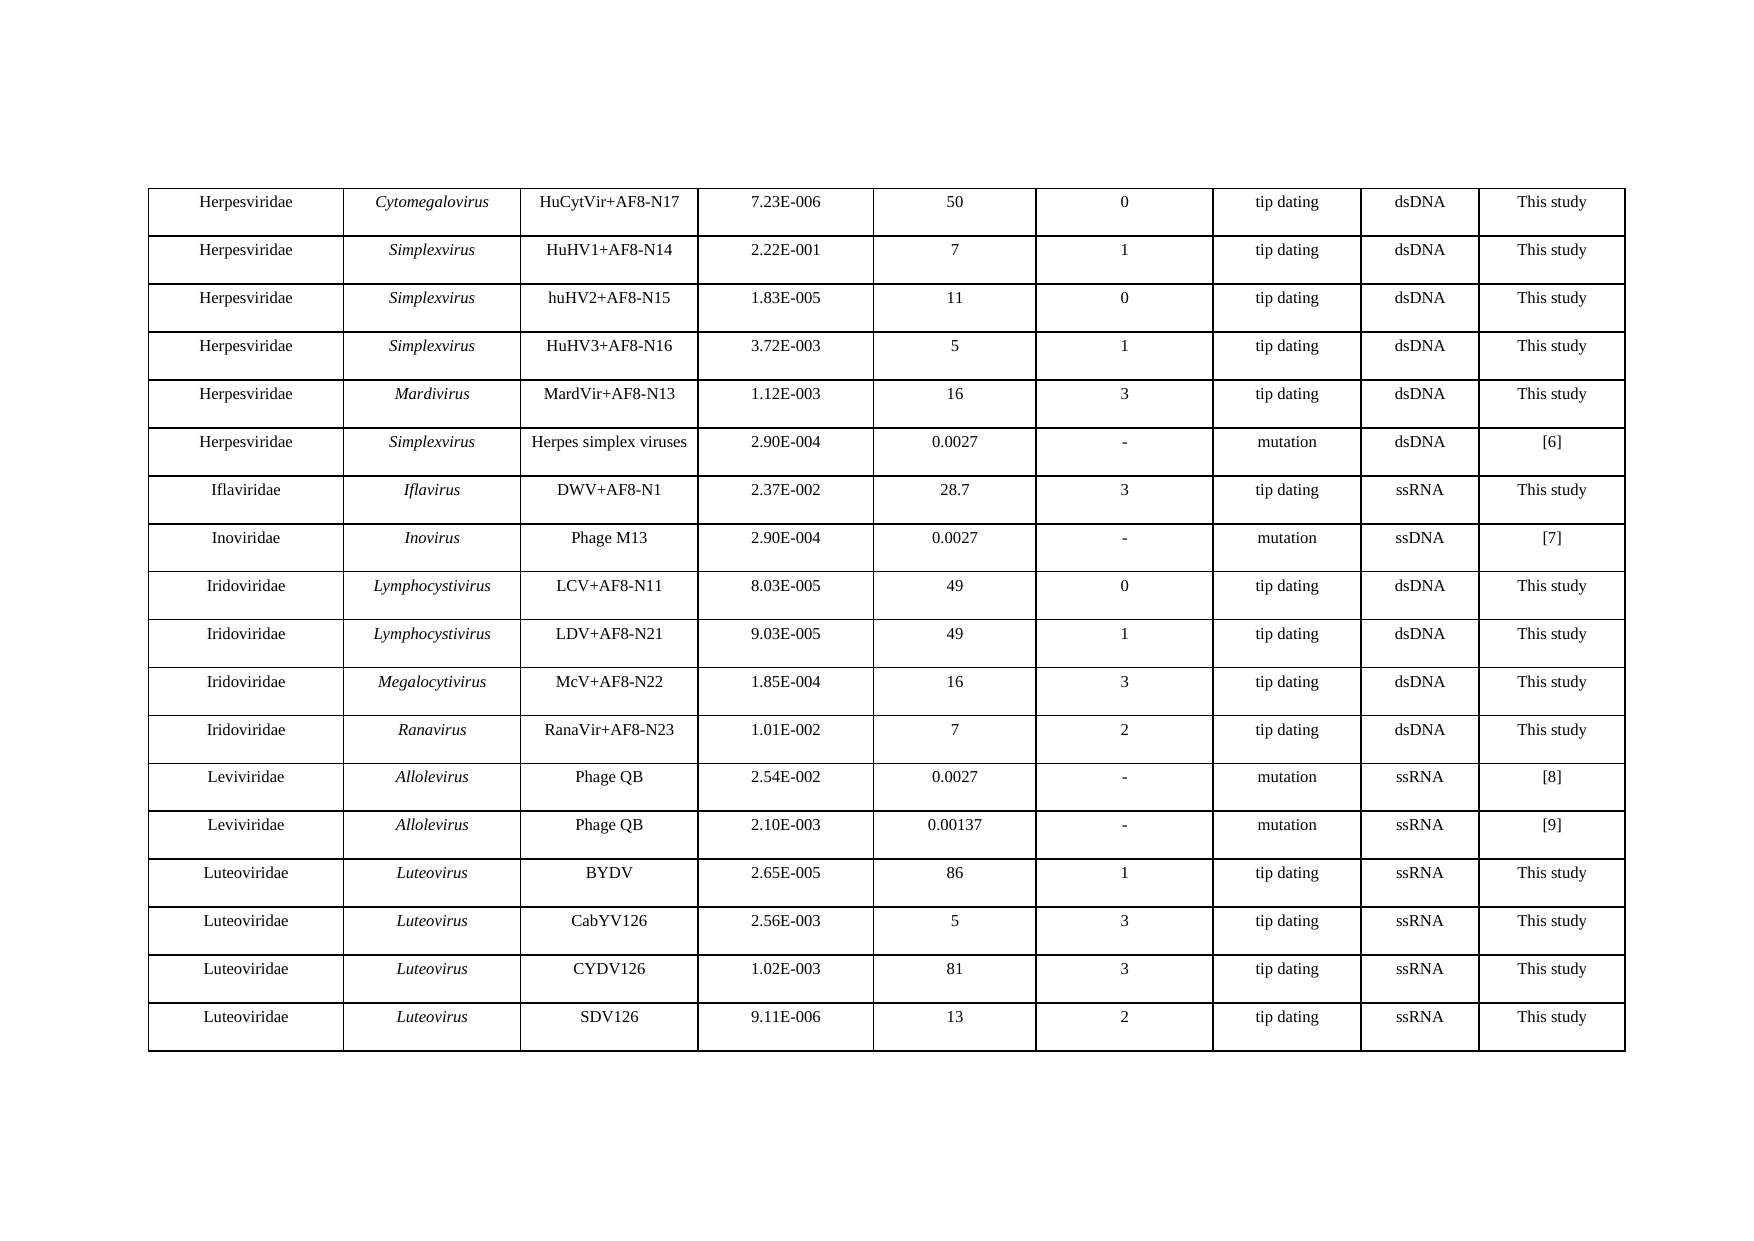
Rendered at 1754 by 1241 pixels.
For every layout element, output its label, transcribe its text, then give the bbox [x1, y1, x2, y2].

table_cell This study [1480, 285, 1624, 331]
table_cell dsDNA [1362, 716, 1478, 762]
table_cell 2 [1037, 716, 1212, 762]
table_cell 28.7 [874, 477, 1035, 523]
table_cell 0.00137 [874, 812, 1035, 858]
table_cell tip dating [1214, 381, 1360, 427]
table_cell This study [1480, 237, 1624, 283]
table_cell dsDNA [1362, 333, 1478, 379]
table_cell This study [1480, 381, 1624, 427]
table_cell This study [1480, 1004, 1624, 1050]
table_cell 0 [1037, 572, 1212, 619]
table_cell tip dating [1214, 716, 1360, 762]
table_cell Allolevirus [344, 812, 520, 858]
table_cell Luteoviridae [149, 908, 343, 954]
table_cell This study [1480, 956, 1624, 1002]
table_cell CYDV126 [521, 956, 697, 1002]
table_cell 5 [874, 333, 1035, 379]
table_cell 1.83E-005 [699, 285, 873, 331]
table_cell Leviviridae [149, 812, 343, 858]
table_cell 1 [1037, 333, 1212, 379]
table_cell - [1037, 429, 1212, 475]
table_cell 3.72E-003 [699, 333, 873, 379]
table_cell Inoviridae [149, 525, 343, 571]
table_cell 2.22E-001 [699, 237, 873, 283]
table_cell SDV126 [521, 1004, 697, 1050]
table_cell 50 [874, 189, 1035, 235]
table_cell 3 [1037, 477, 1212, 523]
table_cell 49 [874, 572, 1035, 619]
table_cell - [1037, 525, 1212, 571]
table_cell Herpes simplex viruses [521, 429, 697, 475]
table_cell Luteovirus [344, 1004, 520, 1050]
table_cell CabYV126 [521, 908, 697, 954]
table_cell 9.11E-006 [699, 1004, 873, 1050]
table_cell 0 [1037, 285, 1212, 331]
table_cell Luteovirus [344, 908, 520, 954]
table_cell Herpesviridae [149, 381, 343, 427]
table_cell tip dating [1214, 1004, 1360, 1050]
table_cell Allolevirus [344, 764, 520, 810]
table_cell mutation [1214, 764, 1360, 810]
table_cell 3 [1037, 668, 1212, 714]
table_cell 2.37E-002 [699, 477, 873, 523]
table_cell 2.90E-004 [699, 429, 873, 475]
table_cell 86 [874, 860, 1035, 906]
table_cell This study [1480, 189, 1624, 235]
table_cell Herpesviridae [149, 237, 343, 283]
table_cell Luteoviridae [149, 1004, 343, 1050]
table_cell 0.0027 [874, 764, 1035, 810]
table_cell 2 [1037, 1004, 1212, 1050]
table_cell McV+AF8-N22 [521, 668, 697, 714]
table_cell 2.56E-003 [699, 908, 873, 954]
table_cell 11 [874, 285, 1035, 331]
table_cell [7] [1480, 525, 1624, 571]
table_cell Herpesviridae [149, 429, 343, 475]
table_cell MardVir+AF8-N13 [521, 381, 697, 427]
table_cell 49 [874, 620, 1035, 667]
table_cell Herpesviridae [149, 333, 343, 379]
table_cell This study [1480, 333, 1624, 379]
table_cell 8.03E-005 [699, 572, 873, 619]
table_cell ssRNA [1362, 908, 1478, 954]
table_cell 7.23E-006 [699, 189, 873, 235]
table_cell 16 [874, 668, 1035, 714]
table_cell 1.85E-004 [699, 668, 873, 714]
table_cell Luteovirus [344, 956, 520, 1002]
table_cell - [1037, 812, 1212, 858]
table_cell This study [1480, 477, 1624, 523]
table_cell dsDNA [1362, 620, 1478, 667]
table_cell Simplexvirus [344, 285, 520, 331]
table_cell 2.65E-005 [699, 860, 873, 906]
table_cell Simplexvirus [344, 237, 520, 283]
table_cell Phage QB [521, 764, 697, 810]
table_cell tip dating [1214, 668, 1360, 714]
table_cell dsDNA [1362, 668, 1478, 714]
table_cell Ranavirus [344, 716, 520, 762]
table_cell 3 [1037, 908, 1212, 954]
table_cell 1.01E-002 [699, 716, 873, 762]
table_cell 81 [874, 956, 1035, 1002]
table_cell Leviviridae [149, 764, 343, 810]
table_cell 1 [1037, 860, 1212, 906]
table_cell This study [1480, 860, 1624, 906]
table_cell Iridoviridae [149, 716, 343, 762]
table_cell Luteoviridae [149, 956, 343, 1002]
table_cell ssRNA [1362, 860, 1478, 906]
table_cell [8] [1480, 764, 1624, 810]
table_cell 3 [1037, 956, 1212, 1002]
table_cell Iridoviridae [149, 572, 343, 619]
table_cell HuHV3+AF8-N16 [521, 333, 697, 379]
table_cell 7 [874, 237, 1035, 283]
table_cell Phage QB [521, 812, 697, 858]
table_cell This study [1480, 620, 1624, 667]
table_cell 7 [874, 716, 1035, 762]
table_cell 13 [874, 1004, 1035, 1050]
table_cell Iflaviridae [149, 477, 343, 523]
table_cell Simplexvirus [344, 333, 520, 379]
table_cell 2.90E-004 [699, 525, 873, 571]
table_cell HuHV1+AF8-N14 [521, 237, 697, 283]
table_cell 1 [1037, 237, 1212, 283]
table_cell ssRNA [1362, 956, 1478, 1002]
table_cell mutation [1214, 429, 1360, 475]
table_cell Megalocytivirus [344, 668, 520, 714]
table_cell 1 [1037, 620, 1212, 667]
table_cell dsDNA [1362, 381, 1478, 427]
table_cell Iflavirus [344, 477, 520, 523]
table_cell mutation [1214, 525, 1360, 571]
table_cell RanaVir+AF8-N23 [521, 716, 697, 762]
table_cell tip dating [1214, 285, 1360, 331]
table_cell 2.10E-003 [699, 812, 873, 858]
table_cell Herpesviridae [149, 285, 343, 331]
table_cell 2.54E-002 [699, 764, 873, 810]
table_cell mutation [1214, 812, 1360, 858]
table_cell tip dating [1214, 908, 1360, 954]
table_cell tip dating [1214, 477, 1360, 523]
table_cell ssRNA [1362, 1004, 1478, 1050]
table_cell This study [1480, 572, 1624, 619]
table_cell LCV+AF8-N11 [521, 572, 697, 619]
table_cell tip dating [1214, 189, 1360, 235]
table_cell 5 [874, 908, 1035, 954]
table_cell BYDV [521, 860, 697, 906]
table_cell Luteovirus [344, 860, 520, 906]
table_cell ssDNA [1362, 525, 1478, 571]
table_cell DWV+AF8-N1 [521, 477, 697, 523]
table_cell ssRNA [1362, 477, 1478, 523]
table_cell 3 [1037, 381, 1212, 427]
table_cell tip dating [1214, 572, 1360, 619]
table_cell [6] [1480, 429, 1624, 475]
table_cell [9] [1480, 812, 1624, 858]
table_cell Lymphocystivirus [344, 572, 520, 619]
table_cell tip dating [1214, 620, 1360, 667]
table_cell Iridoviridae [149, 620, 343, 667]
table_cell This study [1480, 716, 1624, 762]
table_cell dsDNA [1362, 429, 1478, 475]
table_cell dsDNA [1362, 285, 1478, 331]
table_cell ssRNA [1362, 812, 1478, 858]
table_cell 0.0027 [874, 525, 1035, 571]
table_cell 0.0027 [874, 429, 1035, 475]
table_cell huHV2+AF8-N15 [521, 285, 697, 331]
table_cell - [1037, 764, 1212, 810]
table_cell Mardivirus [344, 381, 520, 427]
table_cell 1.02E-003 [699, 956, 873, 1002]
table_cell LDV+AF8-N21 [521, 620, 697, 667]
table_cell tip dating [1214, 333, 1360, 379]
table_cell dsDNA [1362, 572, 1478, 619]
table_cell Lymphocystivirus [344, 620, 520, 667]
table_cell Herpesviridae [149, 189, 343, 235]
table_cell 1.12E-003 [699, 381, 873, 427]
table_cell 0 [1037, 189, 1212, 235]
table_cell Simplexvirus [344, 429, 520, 475]
table_cell Cytomegalovirus [344, 189, 520, 235]
table_cell ssRNA [1362, 764, 1478, 810]
table_cell dsDNA [1362, 189, 1478, 235]
table_cell tip dating [1214, 956, 1360, 1002]
table_cell Inovirus [344, 525, 520, 571]
table_cell HuCytVir+AF8-N17 [521, 189, 697, 235]
table_cell dsDNA [1362, 237, 1478, 283]
table_cell This study [1480, 668, 1624, 714]
table_cell 16 [874, 381, 1035, 427]
table_cell Luteoviridae [149, 860, 343, 906]
table_cell Iridoviridae [149, 668, 343, 714]
table_cell 9.03E-005 [699, 620, 873, 667]
table_cell tip dating [1214, 860, 1360, 906]
table_cell tip dating [1214, 237, 1360, 283]
table_cell This study [1480, 908, 1624, 954]
table_cell Phage M13 [521, 525, 697, 571]
